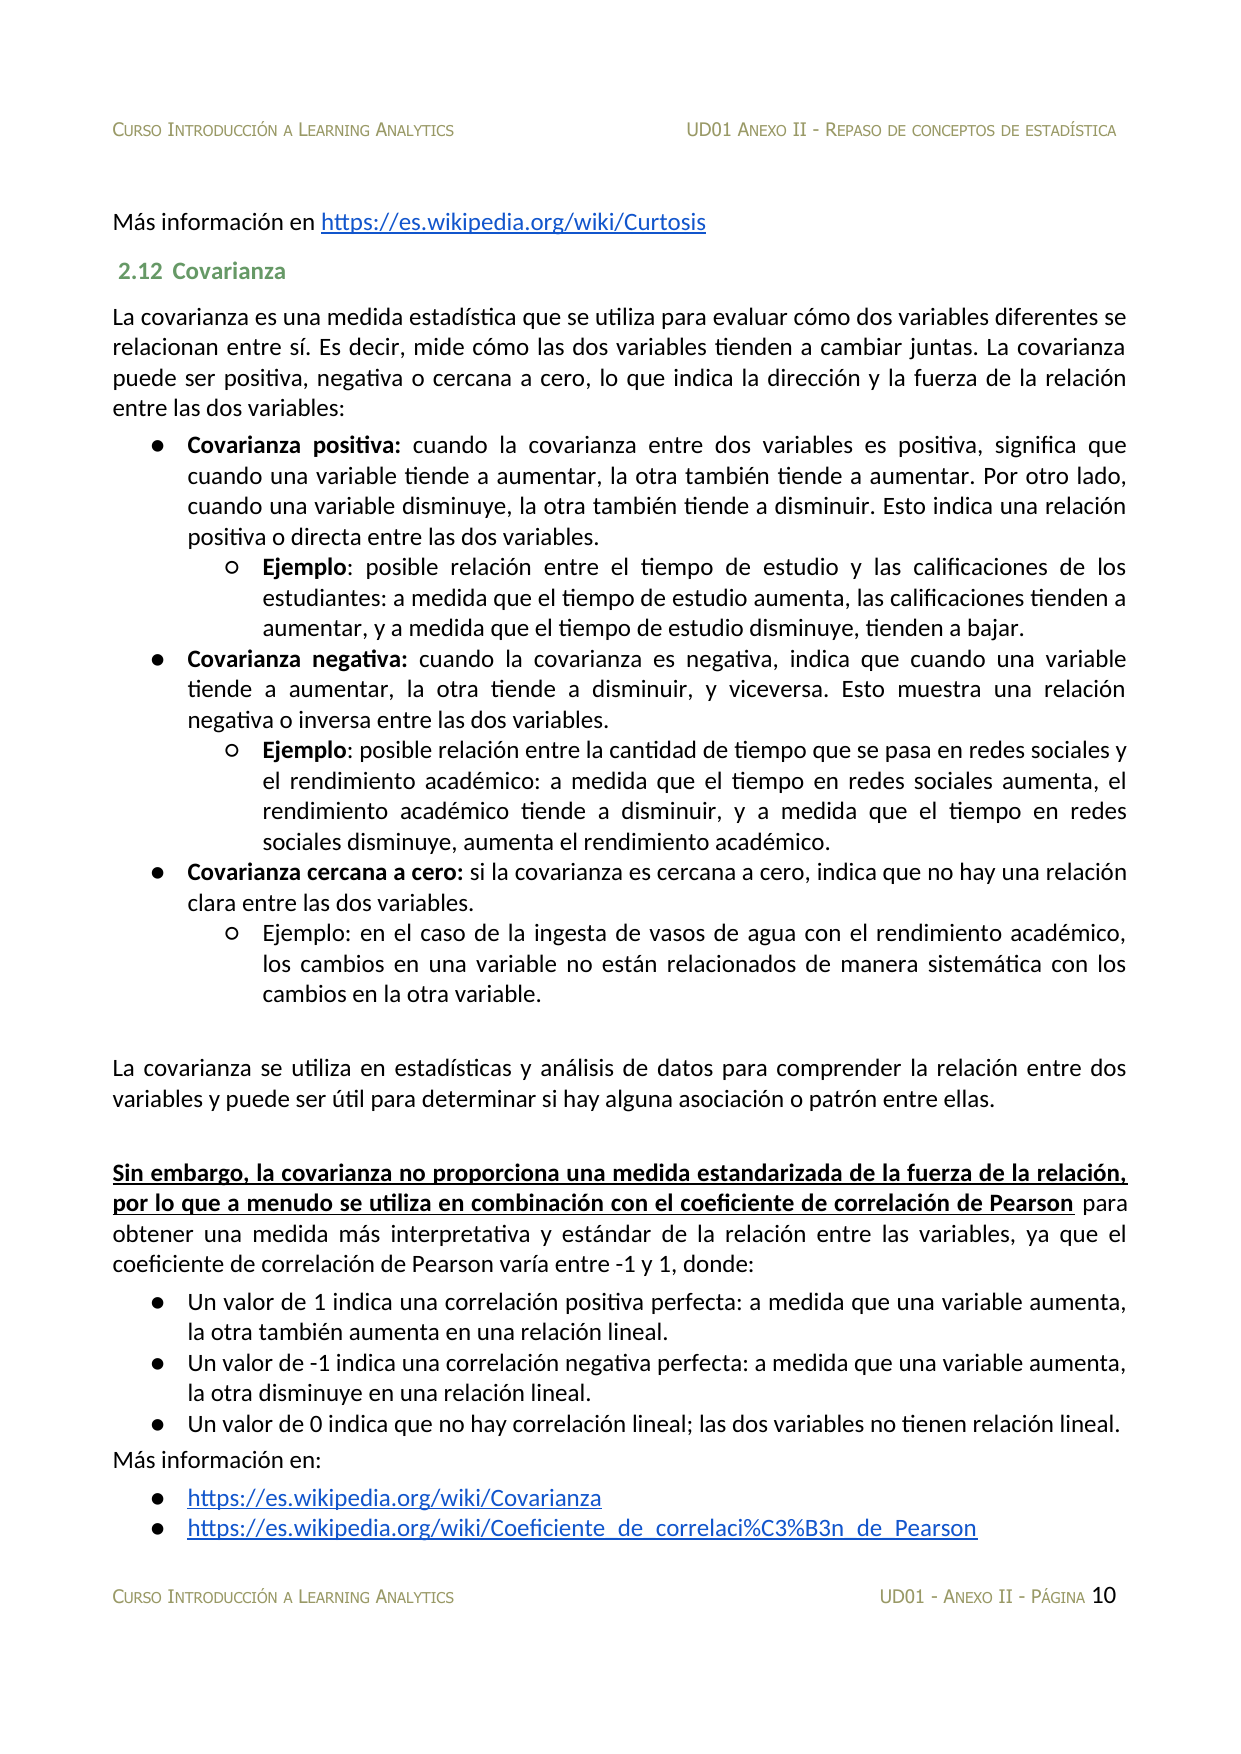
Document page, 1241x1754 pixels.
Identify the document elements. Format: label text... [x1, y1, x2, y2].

list Covarianza cercana a cero: si la covarianza es cercana a cero, indica que no hay una relación clara entre las dos variables. [150, 857, 1128, 918]
text Sin embargo, la covarianza no proporciona una medida estandarizada de la fuerza de la relación, por lo que a menudo se utiliza en combinación con el coeficiente de correlación de Pearson para obtener una medida más interpretativa y estándar de la relación entre las variables, ya que el coeficiente de correlación de Pearson varía entre -1 y 1, donde: [112, 1157, 1128, 1183]
list Un valor de -1 indica una correlación negativa perfecta: a medida que una variable aumenta, la otra disminuye en una relación lineal. [150, 1347, 1128, 1408]
list Ejemplo: posible relación entre la cantidad de tiempo que se pasa en redes sociales y el rendimiento académico: a medida que el tiempo en redes sociales aumenta, el rendimiento académico tiende a disminuir, y a medida que el tiempo en redes sociales disminuye, aumenta el rendimiento académico. [225, 734, 1128, 857]
list Covarianza negativa: cuando la covarianza es negativa, indica que cuando una variable tiende a aumentar, la otra tiende a disminuir, y viceversa. Esto muestra una relación negativa o inversa entre las dos variables. [150, 643, 1128, 734]
list Un valor de 0 indica que no hay correlación lineal; las dos variables no tienen relación lineal. [150, 1408, 1128, 1438]
text La covarianza se utiliza en estadísticas y análisis de datos para comprender la relación entre dos variables y puede ser útil para determinar si hay alguna asociación o patrón entre ellas. [112, 1053, 1128, 1114]
text Más información en: [112, 1445, 1128, 1475]
subtitle Covarianza [112, 255, 1128, 286]
list Ejemplo: posible relación entre el tiempo de estudio y las calificaciones de los estudiantes: a medida que el tiempo de estudio aumenta, las calificaciones tienden a aumentar, y a medida que el tiempo de estudio disminuye, tienden a bajar. [225, 551, 1128, 643]
text La covarianza es una medida estadística que se utiliza para evaluar cómo dos variables diferentes se relacionan entre sí. Es decir, mide cómo las dos variables tienden a cambiar juntas. La covarianza puede ser positiva, negativa o cercana a cero, lo que indica la dirección y la fuerza de la relación entre las dos variables: [112, 301, 1128, 423]
list Ejemplo: en el caso de la ingesta de vasos de agua con el rendimiento académico, los cambios en una variable no están relacionados de manera sistemática con los cambios en la otra variable. [225, 918, 1128, 1009]
list Covarianza positiva: cuando la covarianza entre dos variables es positiva, significa que cuando una variable tiende a aumentar, la otra también tiende a aumentar. Por otro lado, cuando una variable disminuye, la otra también tiende a disminuir. Esto indica una relación positiva o directa entre las dos variables. [150, 429, 1128, 551]
list https://es.wikipedia.org/wiki/Coeficiente_de_correlaci%C3%B3n_de_Pearson [150, 1512, 1128, 1543]
text Sin embargo, la covarianza no proporciona una medida estandarizada de la fuerza de la relación, por lo que a menudo se utiliza en combinación con el coeficiente de correlación de Pearson para obtener una medida más interpretativa y estándar de la relación entre las variables, ya que el coeficiente de correlación de Pearson varía entre -1 y 1, donde: [112, 1184, 1128, 1279]
text Más información en https://es.wikipedia.org/wiki/Curtosis [112, 206, 1128, 237]
list https://es.wikipedia.org/wiki/Covarianza [150, 1482, 1128, 1512]
list Un valor de 1 indica una correlación positiva perfecta: a medida que una variable aumenta, la otra también aumenta en una relación lineal. [150, 1286, 1128, 1347]
